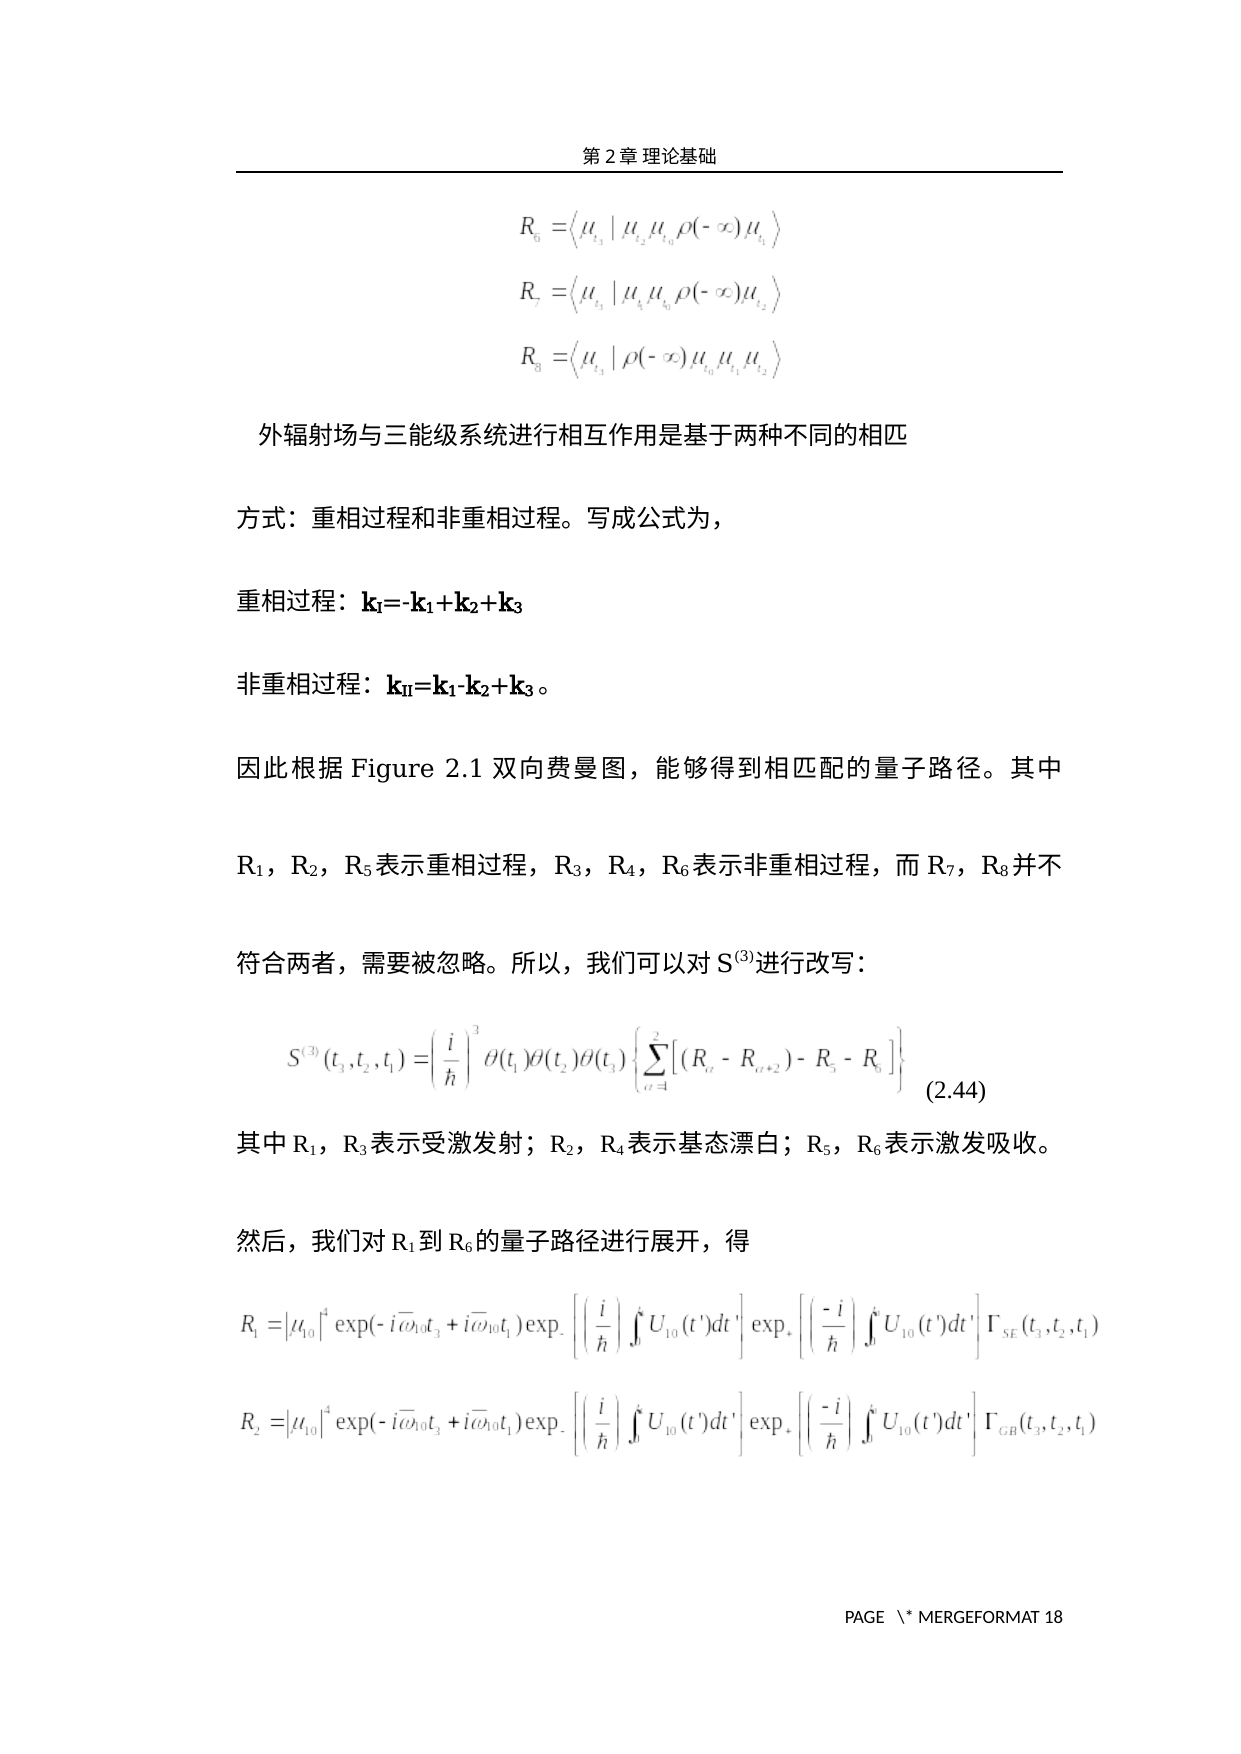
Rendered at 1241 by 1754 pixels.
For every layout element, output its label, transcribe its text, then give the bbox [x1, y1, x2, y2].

text 方式：重相过程和非重相过程。写成公式为， [236, 484, 1063, 549]
text 外辐射场与三能级系统进行相互作用是基于两种不同的相匹 [258, 401, 1063, 466]
text 重相过程：kI=-k1+k2+k3 [236, 567, 1063, 632]
text 因此根据Figure 2.1双向费曼图，能够得到相匹配的量子路径。其中R1，R2，R5表示重相过程，R3，R4，R6表示非重相过程，而R7，R8并不符合两者，需要被忽略。所以，我们可以对S(3)进行改写： [236, 734, 1063, 994]
text (2.44) [236, 1012, 1063, 1109]
text 非重相过程：kII=k1-k2+k3 。 [236, 651, 1063, 716]
text 其中R1，R3表示受激发射；R2，R4表示基态漂白；R5，R6表示激发吸收。然后，我们对R1到R6的量子路径进行展开，得 [236, 1109, 1063, 1272]
